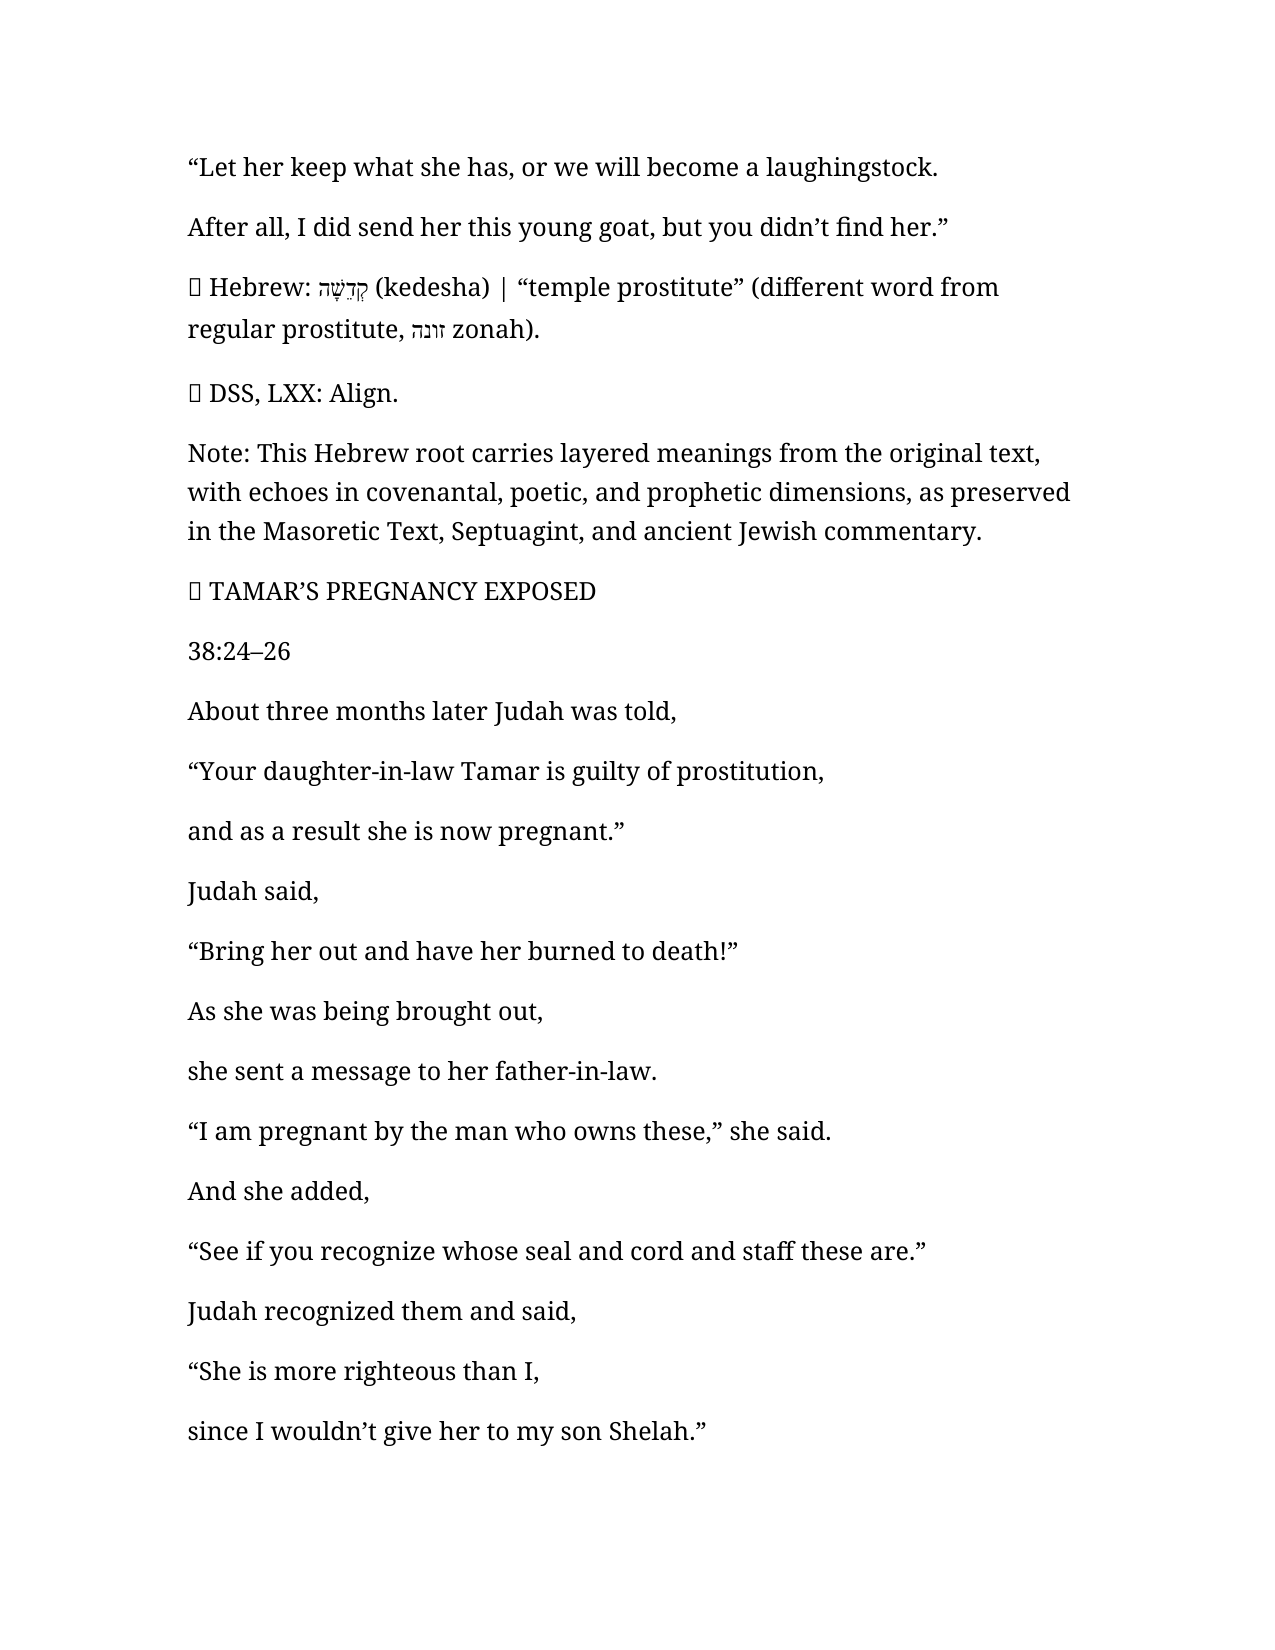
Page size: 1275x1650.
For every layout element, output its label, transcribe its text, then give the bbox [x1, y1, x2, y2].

text “Let her keep what she has, or we will become a laughingstock. [187, 150, 1087, 184]
text “Your daughter-in-law Tamar is guilty of prostitution, [187, 754, 1087, 788]
text “I am pregnant by the man who owns these,” she said. [187, 1114, 1087, 1148]
text since I wouldn’t give her to my son Shelah.” [187, 1414, 1087, 1448]
text and as a result she is now pregnant.” [187, 814, 1087, 848]
text ✅ DSS, LXX: Align. [187, 375, 1087, 409]
text 📜 TAMAR’S PREGNANCY EXPOSED [187, 574, 1087, 608]
text And she added, [187, 1174, 1087, 1208]
text 38:24–26 [187, 634, 1087, 668]
text “She is more righteous than I, [187, 1354, 1087, 1388]
text Judah said, [187, 874, 1087, 908]
text As she was being brought out, [187, 994, 1087, 1028]
text ✅ Hebrew: קְדֵשָׁה (kedesha) | “temple prostitute” (different word from regular prostitute, זונה zonah). [187, 270, 1087, 349]
text “See if you recognize whose seal and cord and staff these are.” [187, 1234, 1087, 1268]
text “Bring her out and have her burned to death!” [187, 934, 1087, 968]
text After all, I did send her this young goat, but you didn’t find her.” [187, 210, 1087, 244]
text Judah recognized them and said, [187, 1294, 1087, 1328]
text Note: This Hebrew root carries layered meanings from the original text, with echoes in covenantal, poetic, and prophetic dimensions, as preserved in the Masoretic Text, Septuagint, and ancient Jewish commentary. [187, 435, 1087, 548]
text About three months later Judah was told, [187, 694, 1087, 728]
text she sent a message to her father-in-law. [187, 1054, 1087, 1088]
